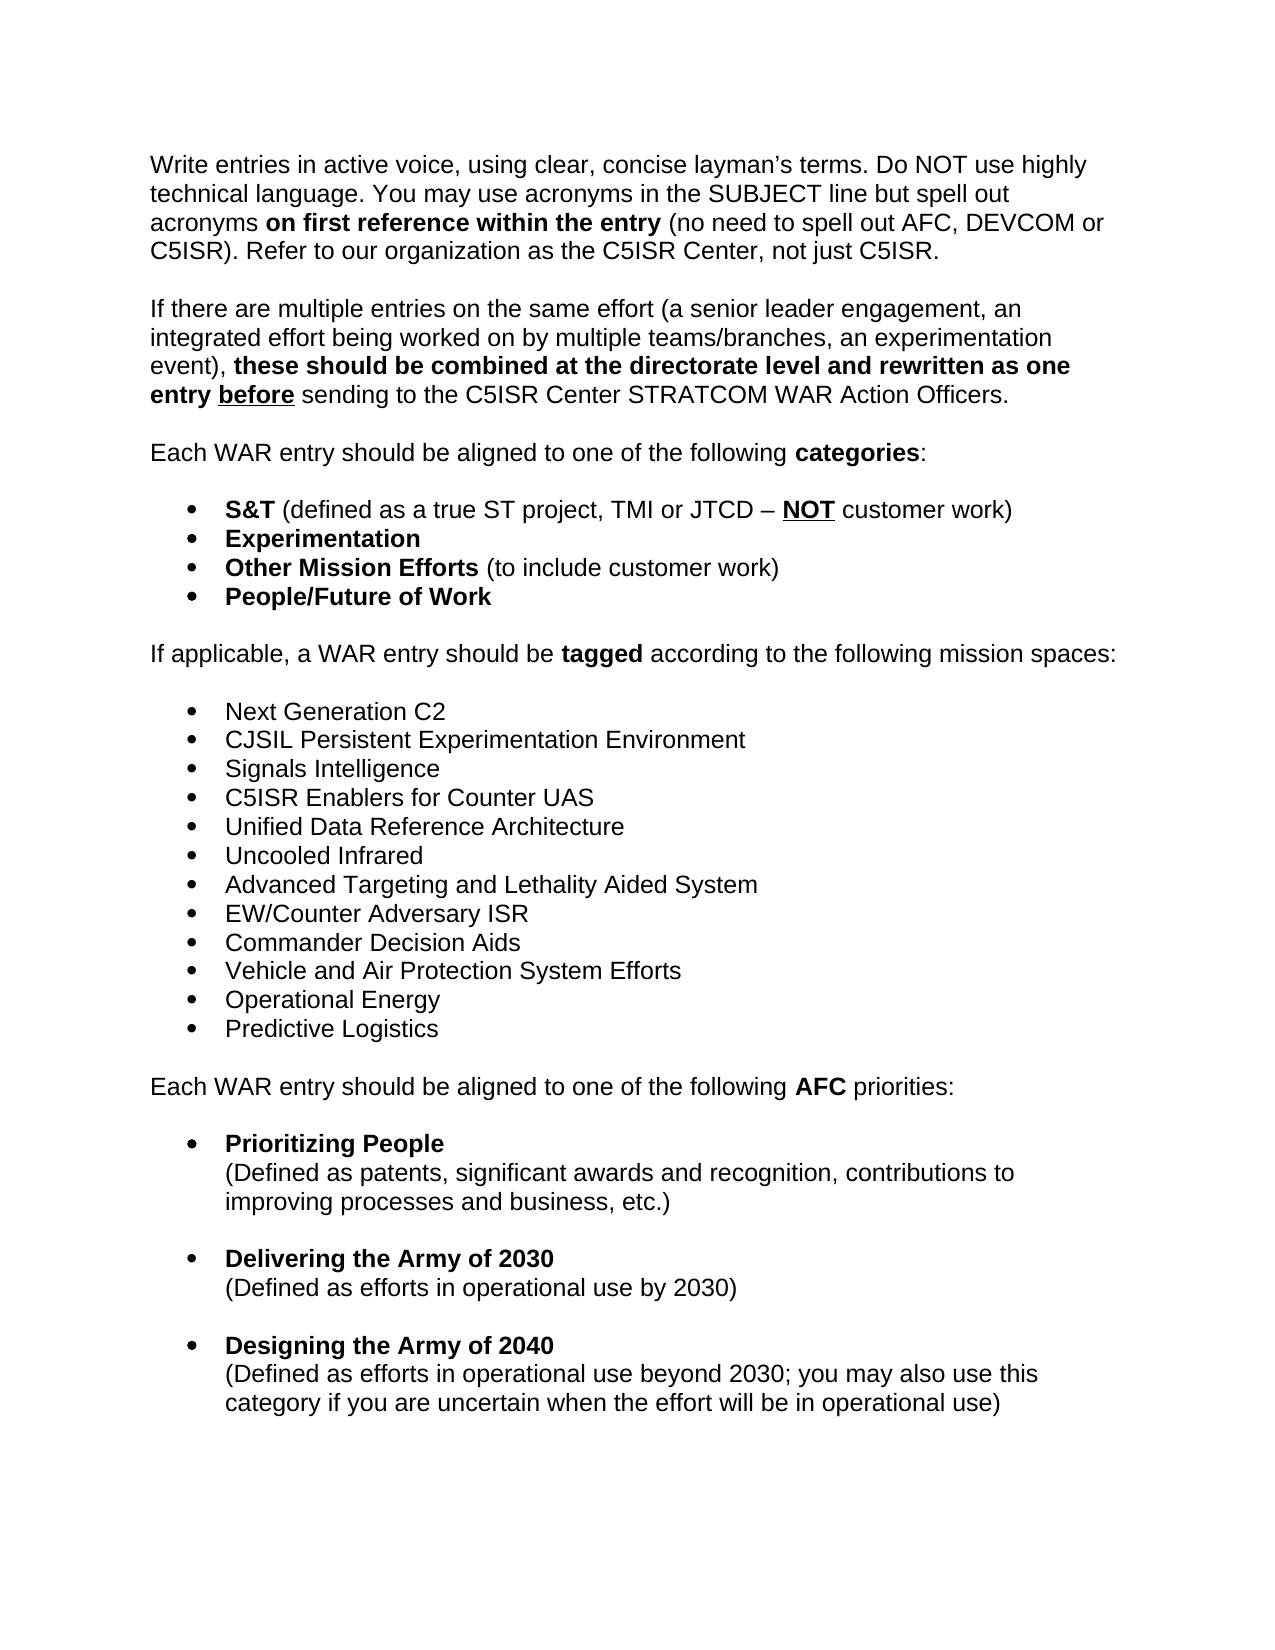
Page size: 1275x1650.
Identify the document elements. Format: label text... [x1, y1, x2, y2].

text If applicable, a WAR entry should be tagged according to the following mission spaces: [150, 639, 1125, 668]
list Uncooled Infrared [187, 841, 1125, 870]
text (Defined as efforts in operational use by 2030) [225, 1273, 1125, 1302]
text Each WAR entry should be aligned to one of the following categories: [150, 437, 1125, 466]
list Other Mission Efforts (to include customer work) [187, 553, 1125, 582]
list Next Generation C2 [187, 697, 1125, 726]
list Delivering the Army of 2030 [187, 1244, 1125, 1273]
list EW/Counter Adversary ISR [187, 899, 1125, 927]
text Each WAR entry should be aligned to one of the following AFC priorities: [150, 1072, 1125, 1100]
text Write entries in active voice, using clear, concise layman’s terms. Do NOT use highly technical language. You may use acronyms in the SUBJECT line but spell out acronyms on first reference within the entry (no need to spell out AFC, DEVCOM or C5ISR). Refer to our organization as the C5ISR Center, not just C5ISR. [150, 150, 1125, 265]
text If there are multiple entries on the same effort (a senior leader engagement, an integrated effort being worked on by multiple teams/branches, an experimentation event), these should be combined at the directorate level and rewritten as one entry before sending to the C5ISR Center STRATCOM WAR Action Officers. [150, 294, 1125, 409]
list Signals Intelligence [187, 754, 1125, 783]
list CJSIL Persistent Experimentation Environment [187, 726, 1125, 754]
list Commander Decision Aids [187, 927, 1125, 956]
list S&T (defined as a true ST project, TMI or JTCD – NOT customer work) [187, 495, 1125, 524]
list Prioritizing People [187, 1129, 1125, 1158]
list Unified Data Reference Architecture [187, 812, 1125, 841]
list Operational Energy [187, 985, 1125, 1014]
list Advanced Targeting and Lethality Aided System [187, 870, 1125, 899]
list Predictive Logistics [187, 1014, 1125, 1043]
text (Defined as patents, significant awards and recognition, contributions to improving processes and business, etc.) [225, 1158, 1125, 1216]
list Vehicle and Air Protection System Efforts [187, 956, 1125, 985]
list Experimentation [187, 524, 1125, 553]
text (Defined as efforts in operational use beyond 2030; you may also use this category if you are uncertain when the effort will be in operational use) [225, 1359, 1125, 1417]
list Designing the Army of 2040 [187, 1331, 1125, 1359]
list C5ISR Enablers for Counter UAS [187, 783, 1125, 812]
list People/Future of Work [187, 582, 1125, 610]
